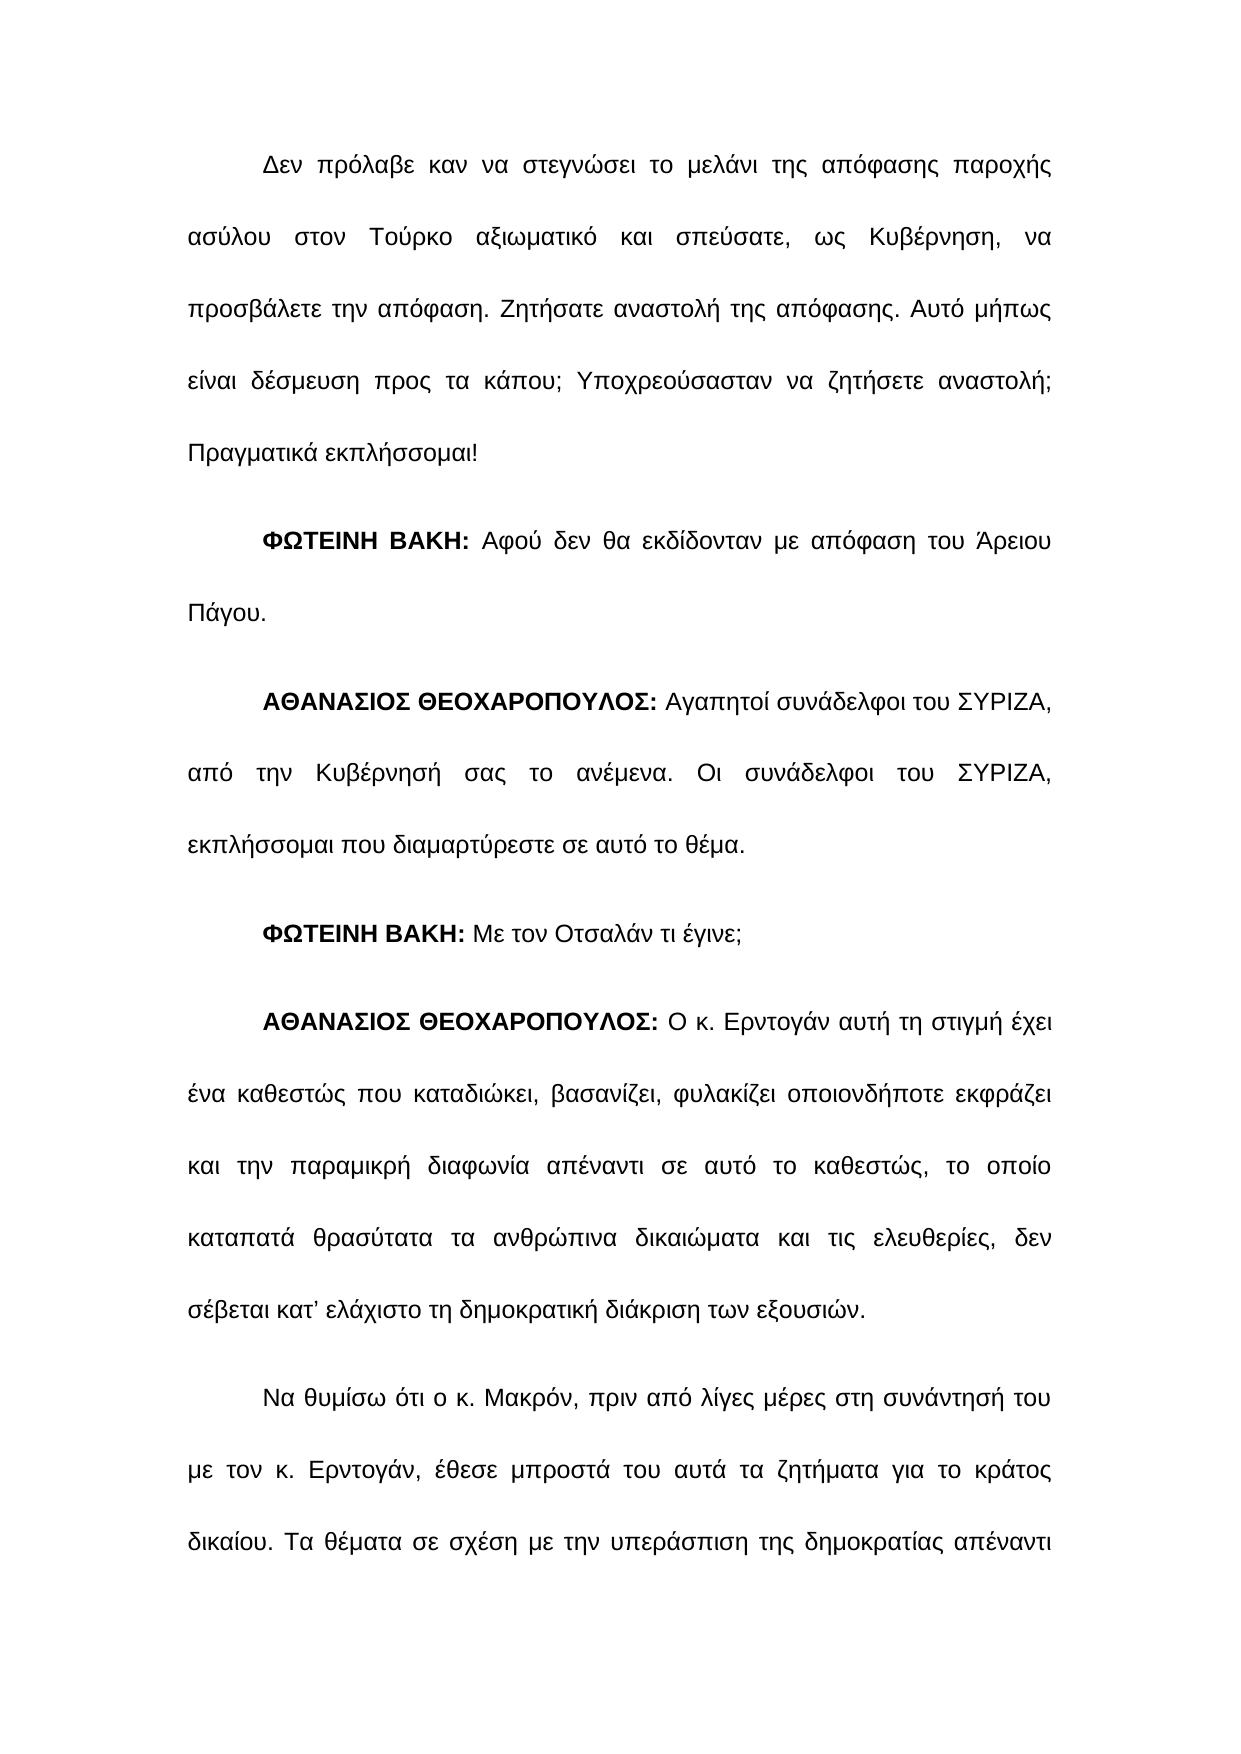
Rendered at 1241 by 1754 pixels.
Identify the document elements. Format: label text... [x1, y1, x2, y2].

text ΑΘΑΝΑΣΙΟΣ ΘΕΟΧΑΡΟΠΟΥΛΟΣ: Αγαπητοί συνάδελφοι του ΣΥΡΙΖΑ, από την Κυβέρνησή σας το ανέμενα. Οι συνάδελφοι του ΣΥΡΙΖΑ, εκπλήσσομαι που διαμαρτύρεστε σε αυτό το θέμα. [187, 686, 1053, 859]
text ΦΩΤΕΙΝΗ ΒΑΚΗ: Με τον Οτσαλάν τι έγινε; [187, 919, 1053, 947]
text Δεν πρόλαβε καν να στεγνώσει το μελάνι της απόφασης παροχής ασύλου στον Τούρκο αξιωματικό και σπεύσατε, ως Κυβέρνηση, να προσβάλετε την απόφαση. Ζητήσατε αναστολή της απόφασης. Αυτό μήπως είναι δέσμευση προς τα κάπου; Υποχρεούσασταν να ζητήσετε αναστολή; Πραγματικά εκπλήσσομαι! [187, 150, 1053, 466]
text ΑΘΑΝΑΣΙΟΣ ΘΕΟΧΑΡΟΠΟΥΛΟΣ: Ο κ. Ερντογάν αυτή τη στιγμή έχει ένα καθεστώς που καταδιώκει, βασανίζει, φυλακίζει οποιονδήποτε εκφράζει και την παραμικρή διαφωνία απέναντι σε αυτό το καθεστώς, το οποίο καταπατά θρασύτατα τα ανθρώπινα δικαιώματα και τις ελευθερίες, δεν σέβεται κατ’ ελάχιστο τη δημοκρατική διάκριση των εξουσιών. [187, 1007, 1053, 1323]
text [187, 1383, 1053, 1556]
text ΦΩΤΕΙΝΗ ΒΑΚΗ: Αφού δεν θα εκδίδονταν με απόφαση του Άρειου Πάγου. [187, 526, 1053, 627]
